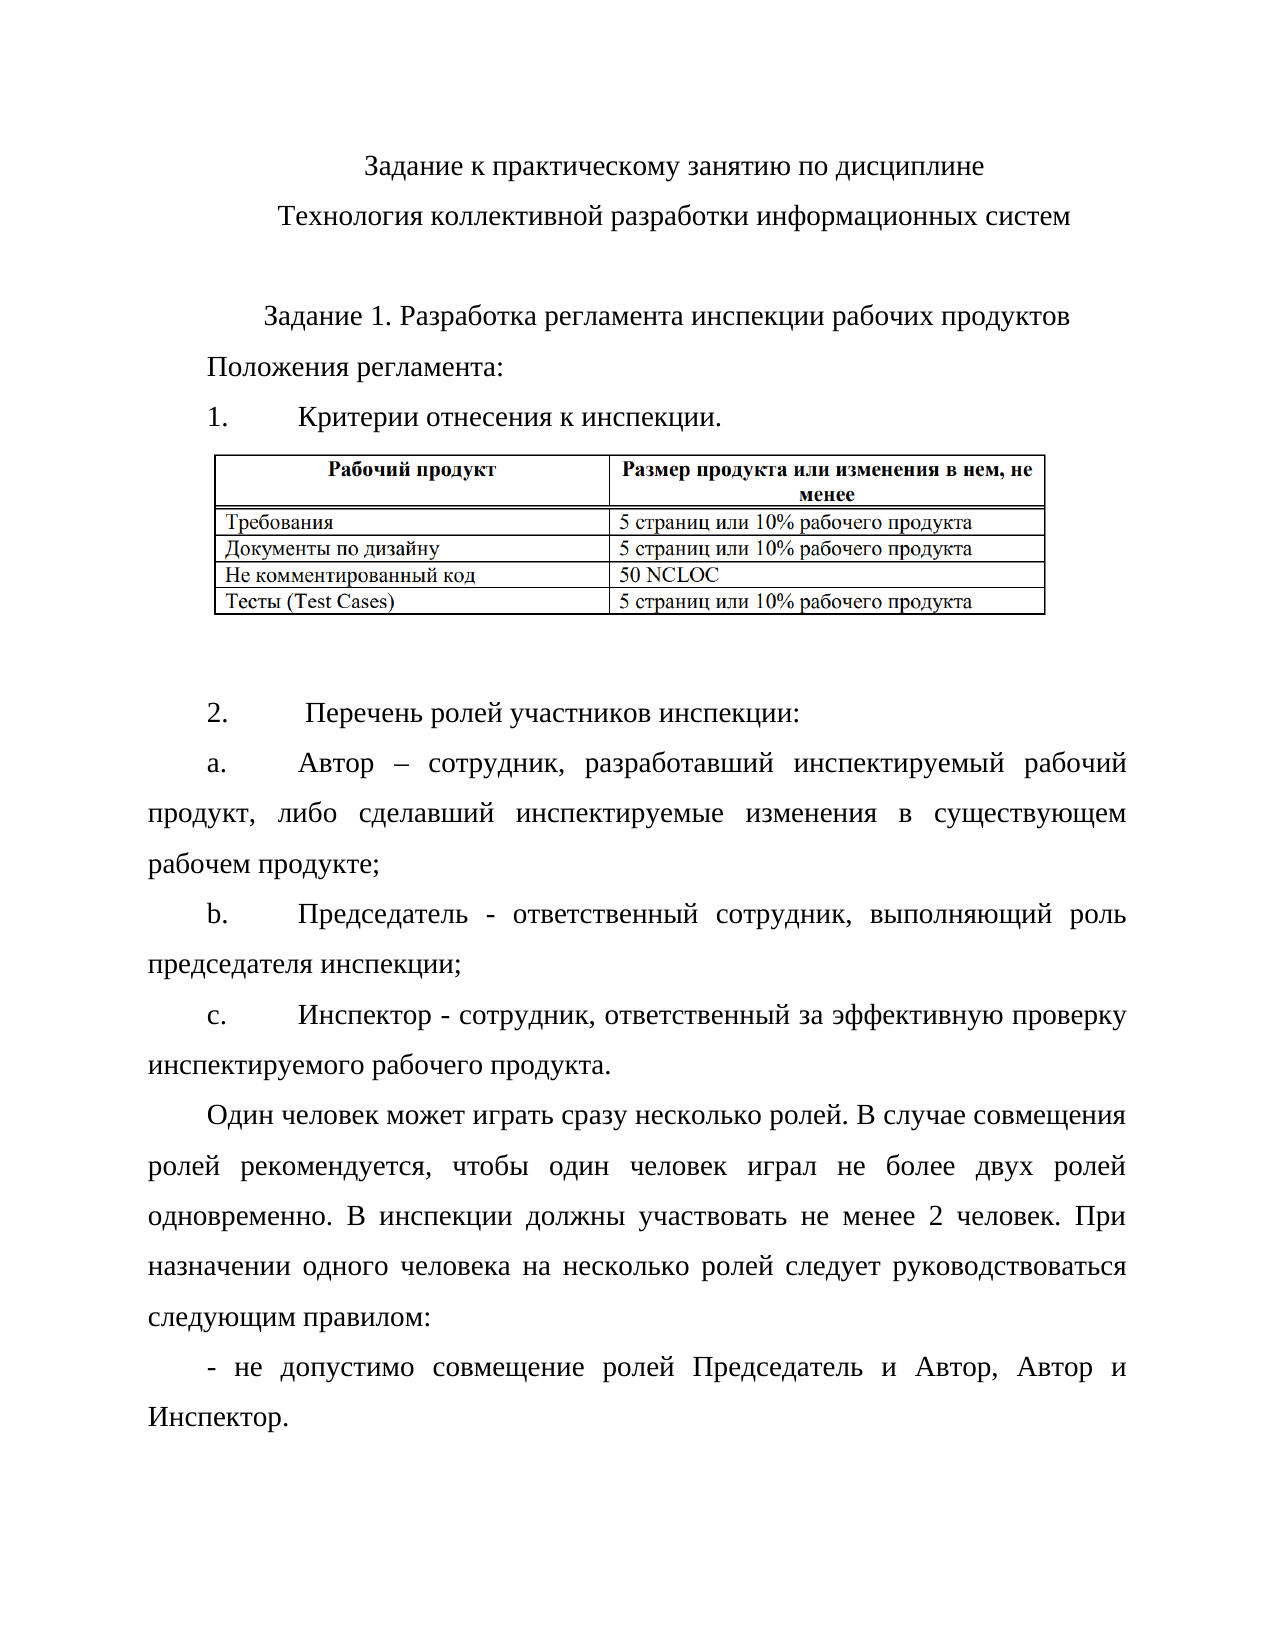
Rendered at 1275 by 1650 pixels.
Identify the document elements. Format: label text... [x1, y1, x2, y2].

text - не допустимо совмещение ролей Председатель и Автор, Автор и Инспектор. [148, 1349, 1127, 1433]
text Положения регламента: [148, 349, 1127, 382]
text Один человек может играть сразу несколько ролей. В случае совмещения ролей рекомендуется, чтобы один человек играл не более двух ролей одновременно. В инспекции должны участвовать не менее 2 человек. При назначении одного человека на несколько ролей следует руководствоваться следующим правилом: [148, 1097, 1127, 1332]
list Инспектор - сотрудник, ответственный за эффективную проверку инспектируемого рабочего продукта. [148, 997, 1127, 1081]
picture [206, 449, 1055, 628]
list Критерии отнесения к инспекции. [148, 399, 1127, 433]
text Задание к практическому занятию по дисциплине [148, 148, 1127, 181]
text Технология коллективной разработки информационных систем [148, 198, 1127, 231]
list Председатель - ответственный сотрудник, выполняющий роль председателя инспекции; [148, 896, 1127, 980]
text Задание 1. Разработка регламента инспекции рабочих продуктов [148, 298, 1127, 332]
list Автор – сотрудник, разработавший инспектируемый рабочий продукт, либо сделавший инспектируемые изменения в существующем рабочем продукте; [148, 745, 1127, 879]
list Перечень ролей участников инспекции: [148, 695, 1127, 728]
